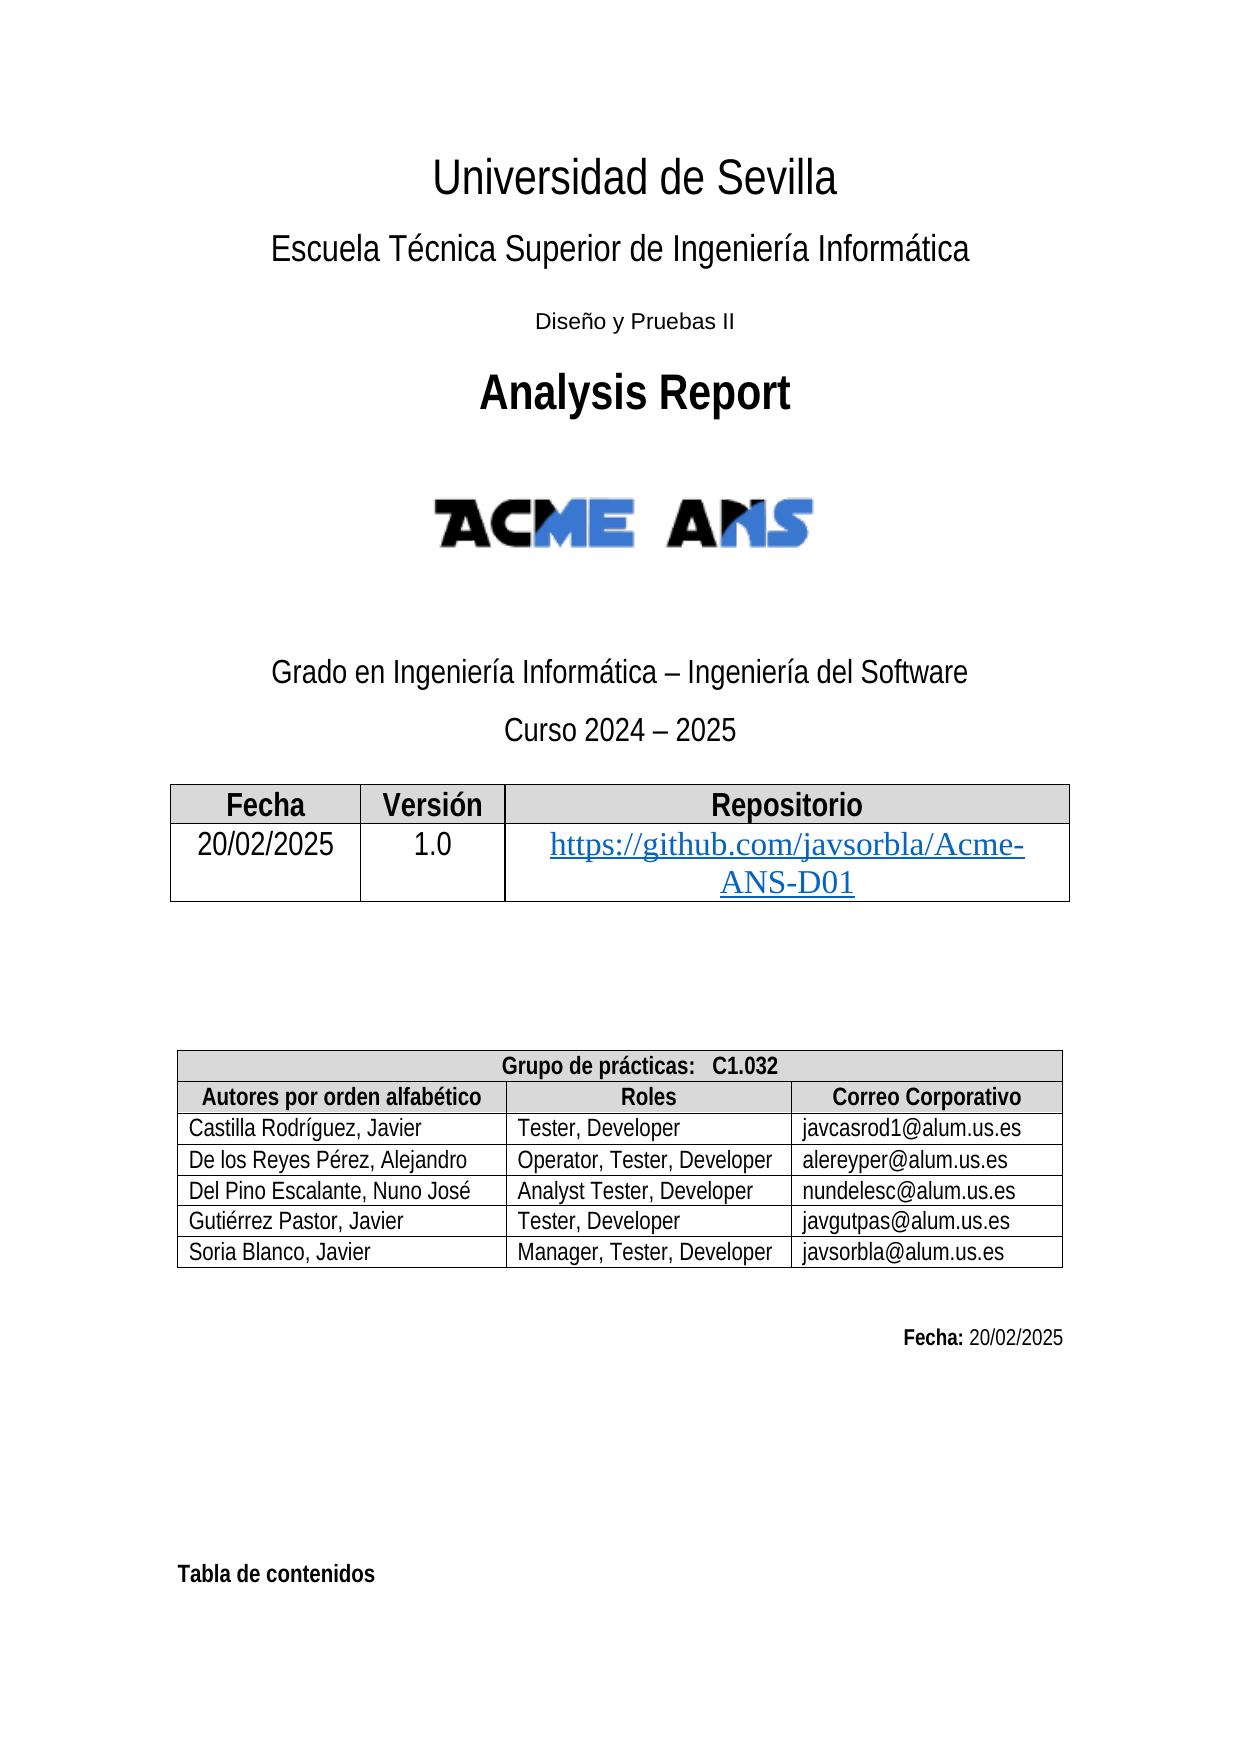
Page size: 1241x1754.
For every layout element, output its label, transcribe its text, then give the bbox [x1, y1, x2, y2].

table_header Grupo de prácticas: C1.032 [178, 1051, 791, 1081]
table_cell Soria Blanco, Javier [178, 1237, 506, 1267]
picture [412, 450, 852, 566]
table_header [791, 1051, 1062, 1081]
table_cell Correo Corporativo [792, 1082, 1062, 1112]
table_cell https://github.com/javsorbla/Acme-ANS-D01 [506, 824, 1069, 901]
table_cell De los Reyes Pérez, Alejandro [178, 1145, 506, 1175]
text Fecha: 20/02/2025 [177, 1324, 1063, 1351]
table_header Repositorio [506, 785, 1069, 823]
text Grado en Ingeniería Informática – Ingeniería del Software Curso 2024 – 2025 [177, 653, 1063, 748]
table_cell nundelesc@alum.us.es [792, 1176, 1062, 1204]
table_cell Del Pino Escalante, Nuno José [178, 1176, 506, 1204]
table_cell 1.0 [361, 824, 504, 901]
table_cell Gutiérrez Pastor, Javier [178, 1206, 506, 1236]
text Universidad de Sevilla Escuela Técnica Superior de Ingeniería Informática [177, 148, 1063, 269]
table_cell Castilla Rodríguez, Javier [178, 1114, 506, 1144]
text Analysis Report [177, 363, 1063, 420]
table_cell Manager, Tester, Developer [507, 1237, 791, 1267]
table_cell alereyper@alum.us.es [792, 1145, 1062, 1175]
table_cell Roles [507, 1082, 791, 1112]
table_header Fecha [171, 785, 360, 823]
table_cell Operator, Tester, Developer [507, 1145, 791, 1175]
table_cell Analyst Tester, Developer [507, 1176, 791, 1204]
table_cell Autores por orden alfabético [178, 1082, 506, 1112]
table_cell javgutpas@alum.us.es [792, 1206, 1062, 1236]
table_cell javcasrod1@alum.us.es [792, 1114, 1062, 1144]
table_header Versión [361, 785, 504, 823]
table_cell 20/02/2025 [171, 824, 360, 901]
table_cell Tester, Developer [507, 1206, 791, 1236]
table_cell Tester, Developer [507, 1114, 791, 1144]
table_cell javsorbla@alum.us.es [792, 1237, 1062, 1267]
